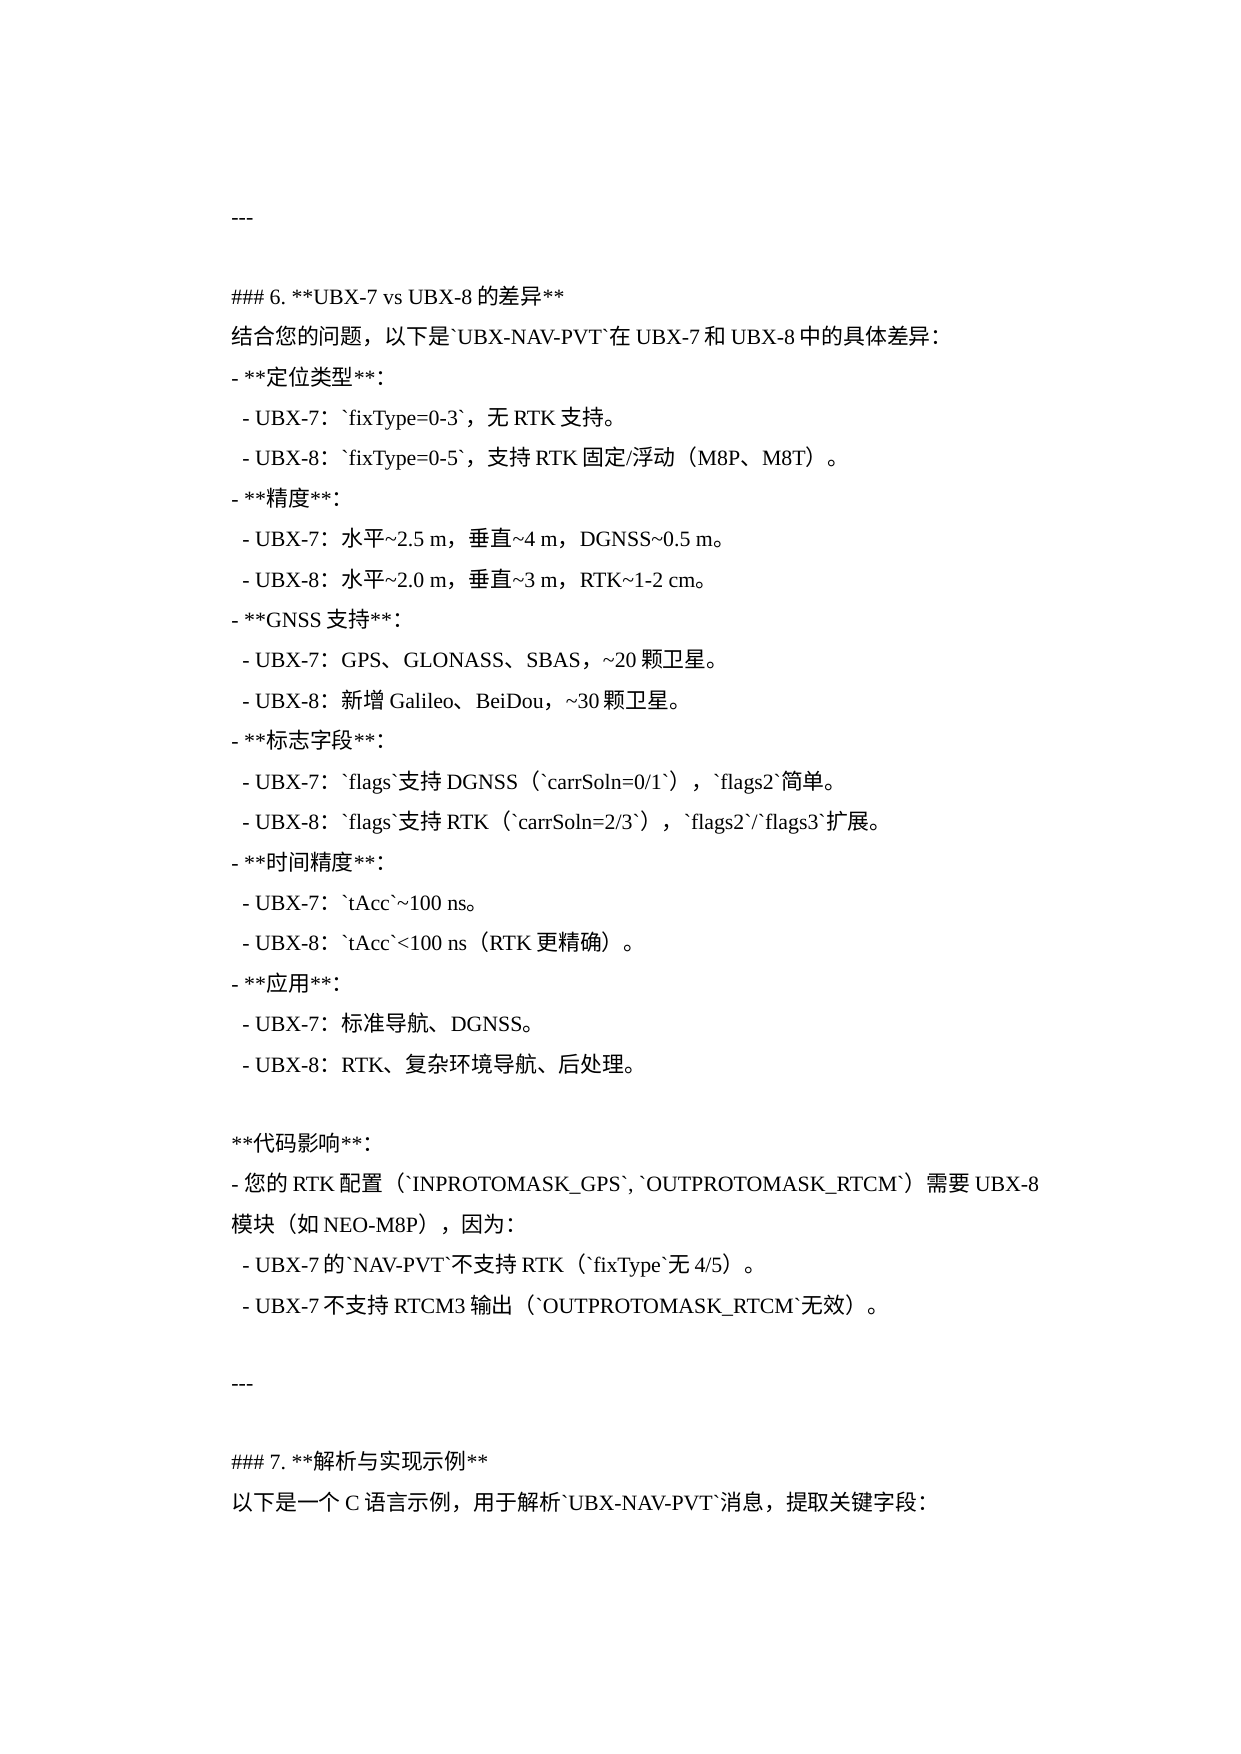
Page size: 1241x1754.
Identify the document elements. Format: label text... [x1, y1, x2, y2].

text - UBX-8：`fixType=0-5`，支持RTK固定/浮动（M8P、M8T）。 [231, 440, 1053, 472]
text - UBX-8：水平~2.0 m，垂直~3 m，RTK~1-2 cm。 [231, 561, 1053, 594]
text - UBX-7：GPS、GLONASS、SBAS，~20颗卫星。 [231, 642, 1053, 674]
text - UBX-8：新增Galileo、BeiDou，~30颗卫星。 [231, 682, 1053, 715]
text 结合您的问题，以下是`UBX-NAV-PVT`在UBX-7和UBX-8中的具体差异： [231, 319, 1053, 351]
text - UBX-7：水平~2.5 m，垂直~4 m，DGNSS~0.5 m。 [231, 521, 1053, 553]
text - **GNSS支持**： [231, 602, 1053, 634]
text - UBX-7：`tAcc`~100 ns。 [231, 884, 1053, 917]
text --- [231, 201, 1053, 233]
text 以下是一个C语言示例，用于解析`UBX-NAV-PVT`消息，提取关键字段： [231, 1484, 1053, 1517]
text - UBX-8：`flags`支持RTK（`carrSoln=2/3`），`flags2`/`flags3`扩展。 [231, 804, 1053, 836]
text - **应用**： [231, 965, 1053, 998]
text - UBX-7：`flags`支持DGNSS（`carrSoln=0/1`），`flags2`简单。 [231, 763, 1053, 796]
text - UBX-8：`tAcc`<100 ns（RTK更精确）。 [231, 925, 1053, 957]
text ### 6. **UBX-7 vs UBX-8的差异** [231, 278, 1053, 311]
text - **标志字段**： [231, 723, 1053, 755]
text - **定位类型**： [231, 359, 1053, 392]
text - UBX-7：标准导航、DGNSS。 [231, 1006, 1053, 1038]
text --- [231, 1366, 1053, 1399]
text - UBX-7不支持RTCM3输出（`OUTPROTOMASK_RTCM`无效）。 [231, 1287, 1053, 1320]
text - UBX-7：`fixType=0-3`，无RTK支持。 [231, 399, 1053, 432]
text - UBX-8：RTK、复杂环境导航、后处理。 [231, 1046, 1053, 1079]
text - **精度**： [231, 480, 1053, 513]
text **代码影响**： [231, 1125, 1053, 1158]
text - **时间精度**： [231, 844, 1053, 877]
text - 您的RTK配置（`INPROTOMASK_GPS`, `OUTPROTOMASK_RTCM`）需要UBX-8模块（如NEO-M8P），因为： [231, 1166, 1053, 1239]
text ### 7. **解析与实现示例** [231, 1444, 1053, 1476]
text - UBX-7的`NAV-PVT`不支持RTK（`fixType`无4/5）。 [231, 1247, 1053, 1279]
